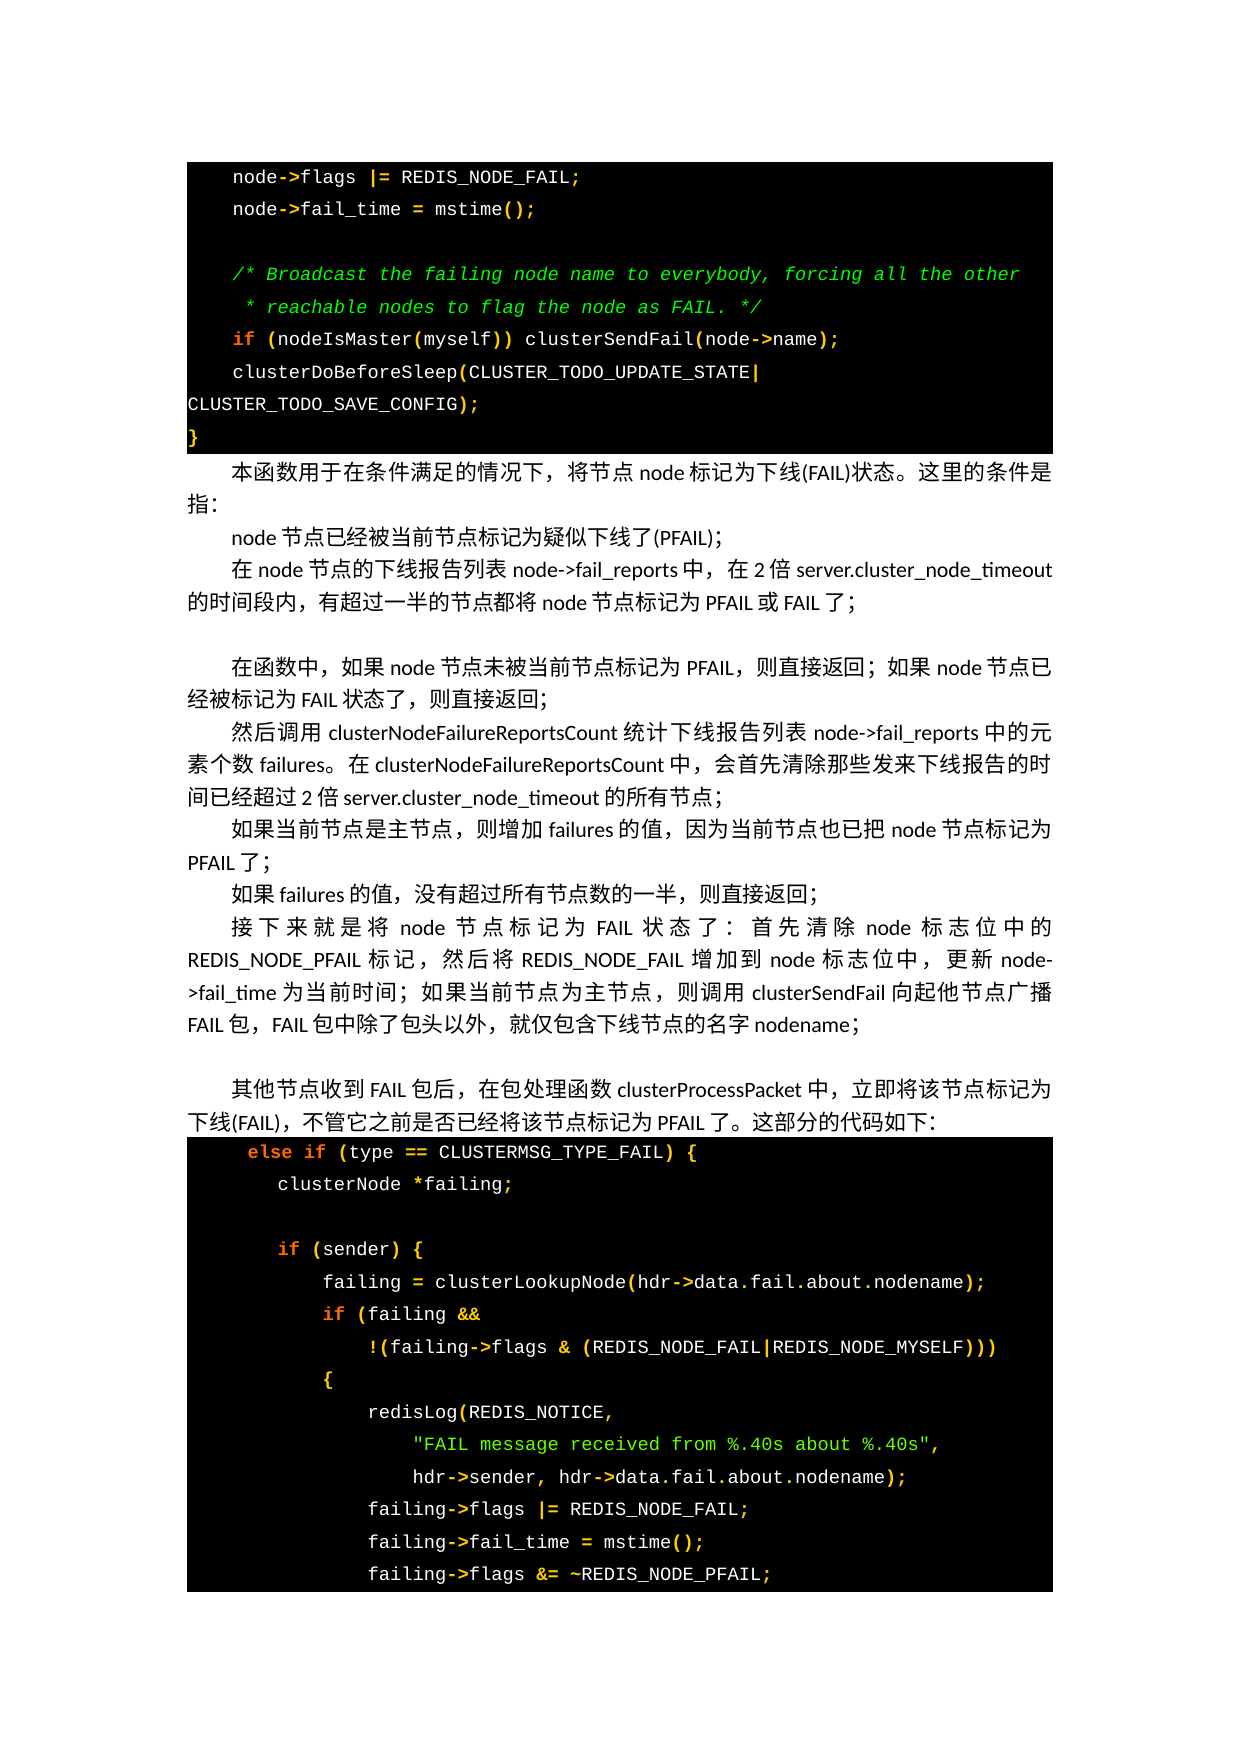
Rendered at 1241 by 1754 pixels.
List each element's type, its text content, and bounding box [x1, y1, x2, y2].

text node->flags |= REDIS_NODE_FAIL; [187, 162, 1053, 194]
text clusterNode *failing; [187, 1169, 1053, 1202]
text 本函数用于在条件满足的情况下，将节点node标记为下线(FAIL)状态。这里的条件是指： [187, 454, 1053, 519]
text hdr->sender, hdr->data.fail.about.nodename); [187, 1462, 1053, 1494]
text * reachable nodes to flag the node as FAIL. */ [187, 292, 1053, 324]
text clusterDoBeforeSleep(CLUSTER_TODO_UPDATE_STATE|CLUSTER_TODO_SAVE_CONFIG); [187, 357, 1053, 422]
text failing = clusterLookupNode(hdr->data.fail.about.nodename); [187, 1267, 1053, 1299]
text 接下来就是将node节点标记为FAIL状态了：首先清除node标志位中的REDIS_NODE_PFAIL标记，然后将REDIS_NODE_FAIL增加到node标志位中，更新node->fail_time为当前时间；如果当前节点为主节点，则调用clusterSendFail向起他节点广播FAIL包，FAIL包中除了包头以外，就仅包含下线节点的名字nodename； [187, 909, 1053, 1039]
text 如果当前节点是主节点，则增加failures的值，因为当前节点也已把node节点标记为PFAIL了； [187, 812, 1053, 877]
text redisLog(REDIS_NOTICE, [187, 1397, 1053, 1429]
text } [187, 422, 1053, 454]
text "FAIL message received from %.40s about %.40s", [187, 1429, 1053, 1462]
text failing->flags |= REDIS_NODE_FAIL; [187, 1494, 1053, 1527]
text if (sender) { [187, 1234, 1053, 1267]
text else if (type == CLUSTERMSG_TYPE_FAIL) { [187, 1137, 1053, 1169]
text 在函数中，如果node节点未被当前节点标记为PFAIL，则直接返回；如果node节点已经被标记为FAIL状态了，则直接返回； [187, 649, 1053, 714]
text node->fail_time = mstime(); [187, 194, 1053, 227]
text 如果failures的值，没有超过所有节点数的一半，则直接返回； [187, 877, 1053, 909]
text failing->fail_time = mstime(); [187, 1527, 1053, 1559]
text { [187, 1364, 1053, 1397]
text if (failing && [187, 1299, 1053, 1332]
text 然后调用clusterNodeFailureReportsCount统计下线报告列表node->fail_reports中的元素个数failures。在clusterNodeFailureReportsCount中，会首先清除那些发来下线报告的时间已经超过2倍server.cluster_node_timeout的所有节点； [187, 714, 1053, 812]
text 在node节点的下线报告列表node->fail_reports中，在2倍server.cluster_node_timeout的时间段内，有超过一半的节点都将node节点标记为PFAIL或FAIL了； [187, 552, 1053, 617]
text if (nodeIsMaster(myself)) clusterSendFail(node->name); [187, 324, 1053, 357]
text failing->flags &= ~REDIS_NODE_PFAIL; [187, 1559, 1053, 1592]
text node节点已经被当前节点标记为疑似下线了(PFAIL)； [187, 519, 1053, 552]
text 其他节点收到FAIL包后，在包处理函数clusterProcessPacket中，立即将该节点标记为下线(FAIL)，不管它之前是否已经将该节点标记为PFAIL了。这部分的代码如下： [187, 1072, 1053, 1137]
text /* Broadcast the failing node name to everybody, forcing all the other [187, 259, 1053, 292]
text !(failing->flags & (REDIS_NODE_FAIL|REDIS_NODE_MYSELF))) [187, 1332, 1053, 1364]
